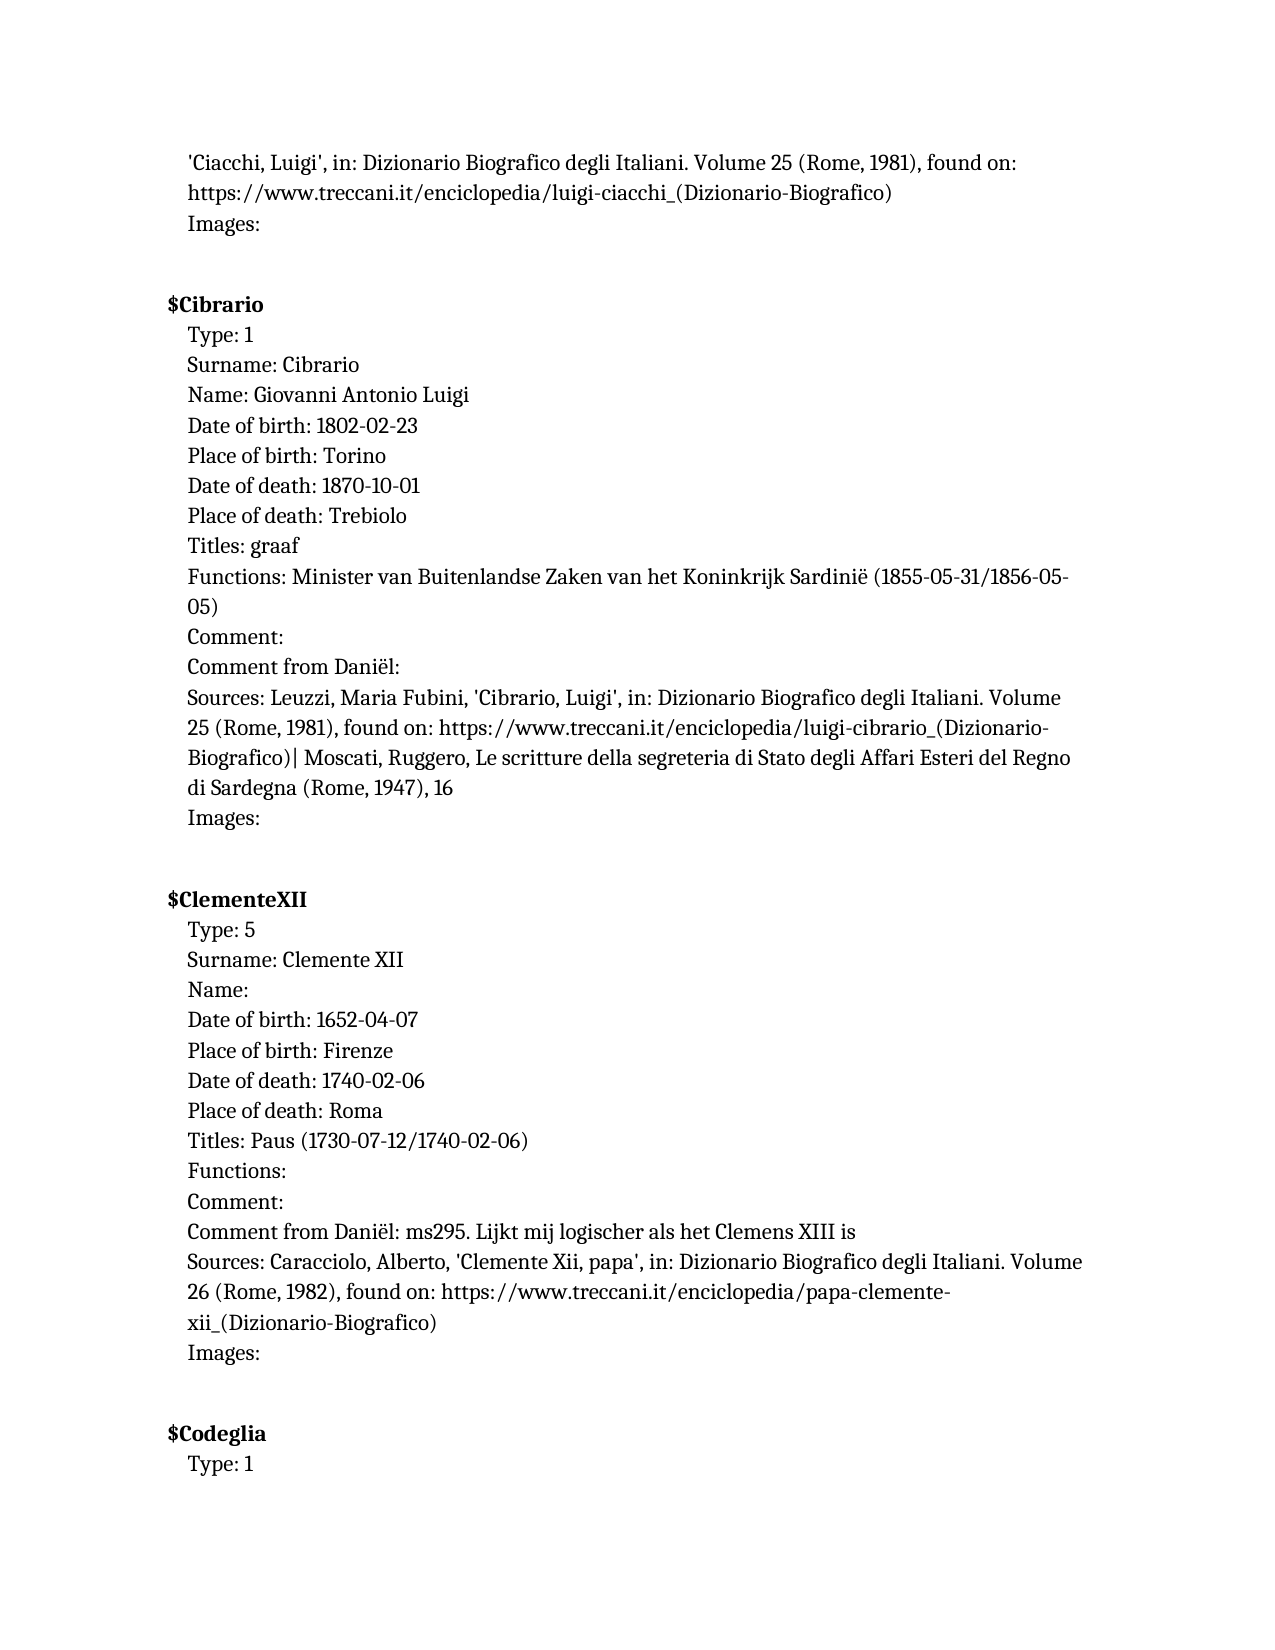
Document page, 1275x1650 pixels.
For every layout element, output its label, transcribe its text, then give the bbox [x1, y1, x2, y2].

text $Cibrario Type: 1 Surname: Cibrario Name: Giovanni Antonio Luigi Date of birth: 1802-02-23 Place of birth: Torino Date of death: 1870-10-01 Place of death: Trebiolo Titles: graaf Functions: Minister van Buitenlandse Zaken van het Koninkrijk Sardinië (1855-05-31/1856-05-05) Comment: Comment from Daniël: Sources: Leuzzi, Maria Fubini, 'Cibrario, Luigi', in: Dizionario Biografico degli Italiani. Volume 25 (Rome, 1981), found on: https://www.treccani.it/enciclopedia/luigi-cibrario_(Dizionario-Biografico)| Moscati, Ruggero, Le scritture della segreteria di Stato degli Affari Esteri del Regno di Sardegna (Rome, 1947), 16 Images: [167, 292, 1087, 862]
text $ClementeXII Type: 5 Surname: Clemente XII Name: Date of birth: 1652-04-07 Place of birth: Firenze Date of death: 1740-02-06 Place of death: Roma Titles: Paus (1730-07-12/1740-02-06) Functions: Comment: Comment from Daniël: ms295. Lijkt mij logischer als het Clemens XIII is Sources: Caracciolo, Alberto, 'Clemente Xii, papa', in: Dizionario Biografico degli Italiani. Volume 26 (Rome, 1982), found on: https://www.treccani.it/enciclopedia/papa-clemente-xii_(Dizionario-Biografico) Images: [167, 886, 1087, 1396]
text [167, 150, 1087, 267]
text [167, 1421, 1087, 1477]
